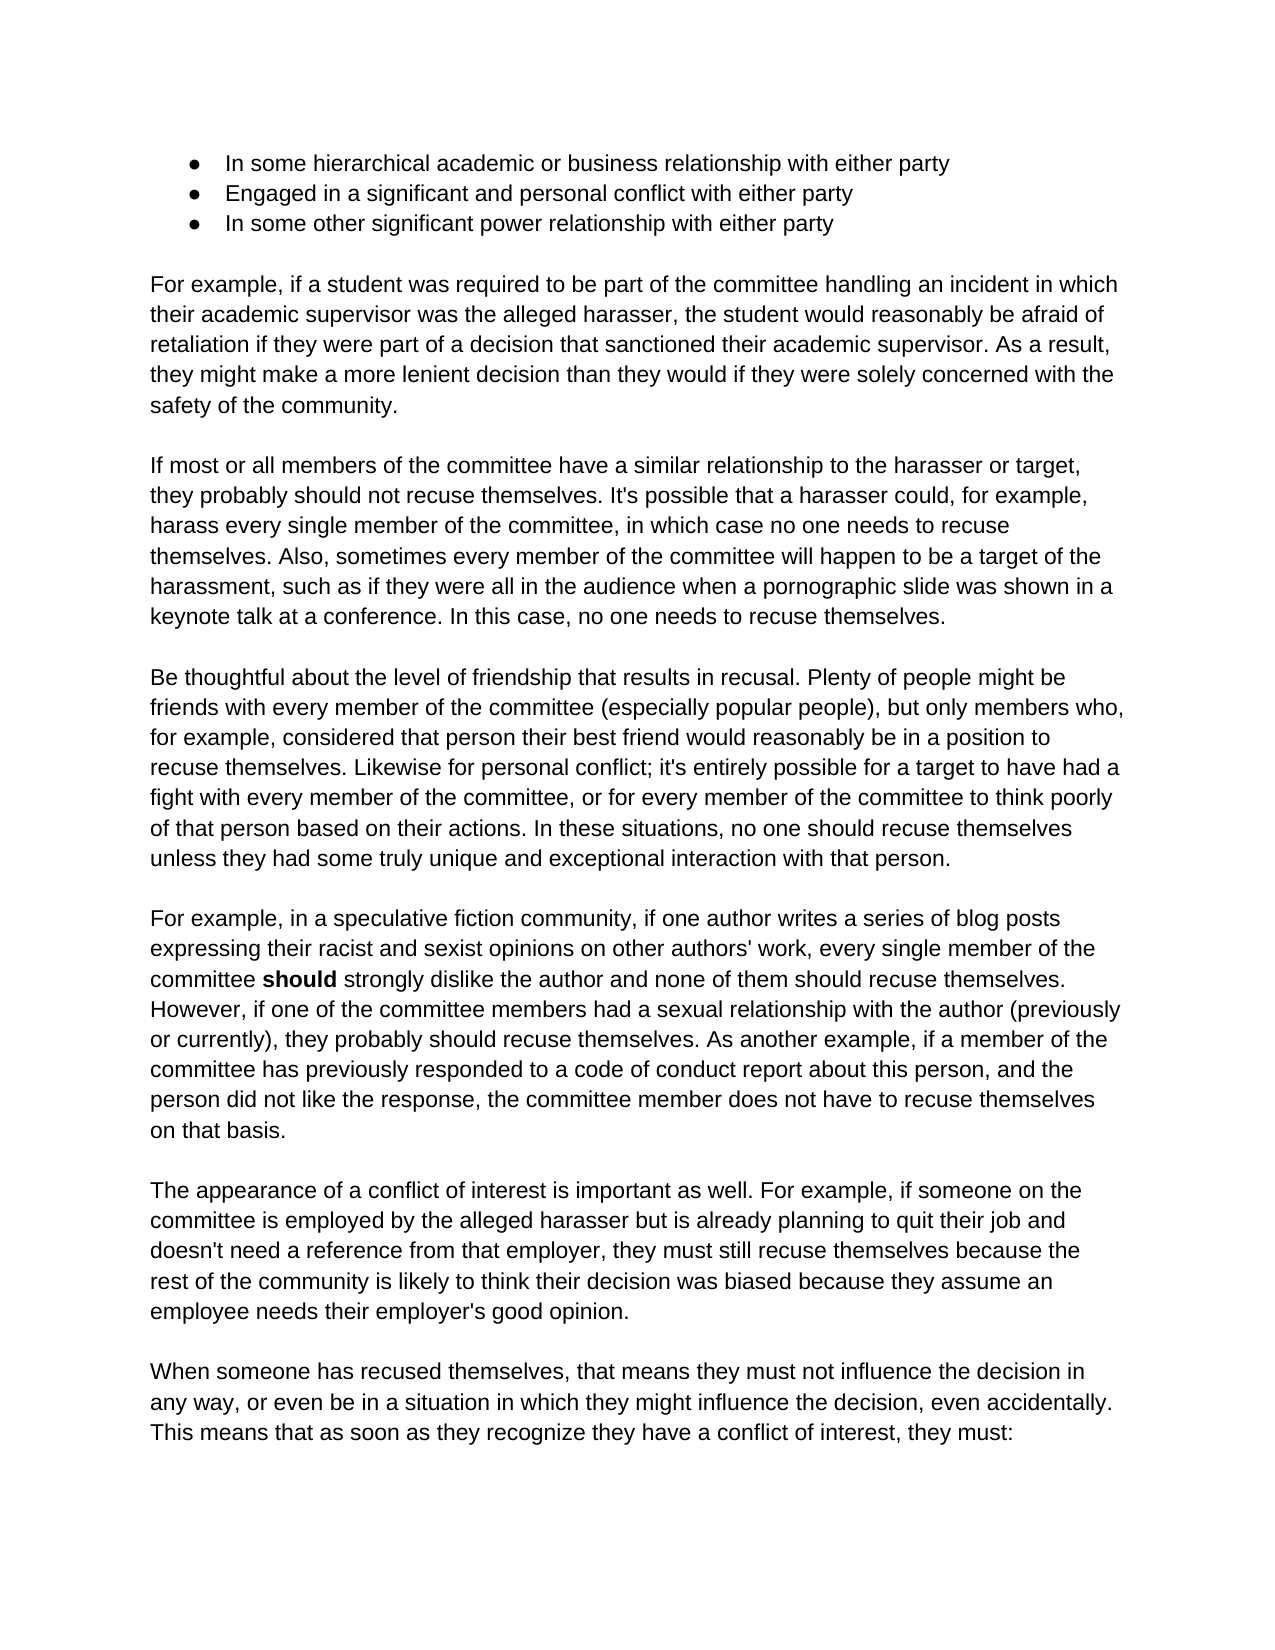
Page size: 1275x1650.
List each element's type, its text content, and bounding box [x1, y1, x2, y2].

text For example, if a student was required to be part of the committee handling an incident in which their academic supervisor was the alleged harasser, the student would reasonably be afraid of retaliation if they were part of a decision that sanctioned their academic supervisor. As a result, they might make a more lenient decision than they would if they were solely concerned with the safety of the community. [150, 271, 1125, 418]
text For example, in a speculative fiction community, if one author writes a series of blog posts expressing their racist and sexist opinions on other authors' work, every single member of the committee should strongly dislike the author and none of them should recuse themselves. However, if one of the committee members had a sexual relationship with the author (previously or currently), they probably should recuse themselves. As another example, if a member of the committee has previously responded to a code of conduct report about this person, and the person did not like the response, the committee member does not have to recuse themselves on that basis. [150, 905, 1125, 1143]
list Engaged in a significant and personal conflict with either party [187, 180, 1125, 207]
text If most or all members of the committee have a similar relationship to the harasser or target, they probably should not recuse themselves. It's possible that a harasser could, for example, harass every single member of the committee, in which case no one needs to recuse themselves. Also, sometimes every member of the committee will happen to be a target of the harassment, such as if they were all in the audience when a pornographic slide was shown in a keynote talk at a conference. In this case, no one needs to recuse themselves. [150, 452, 1125, 629]
text The appearance of a conflict of interest is important as well. For example, if someone on the committee is employed by the alleged harasser but is already planning to quit their job and doesn't need a reference from that employer, they must still recuse themselves because the rest of the community is likely to think their decision was biased because they assume an employee needs their employer's good opinion. [150, 1177, 1125, 1324]
text When someone has recused themselves, that means they must not influence the decision in any way, or even be in a situation in which they might influence the decision, even accidentally. This means that as soon as they recognize they have a conflict of interest, they must: [150, 1358, 1125, 1445]
text Be thoughtful about the level of friendship that results in recusal. Plenty of people might be friends with every member of the committee (especially popular people), but only members who, for example, considered that person their best friend would reasonably be in a position to recuse themselves. Likewise for personal conflict; it's entirely possible for a target to have had a fight with every member of the committee, or for every member of the committee to think poorly of that person based on their actions. In these situations, no one should recuse themselves unless they had some truly unique and exceptional interaction with that person. [150, 663, 1125, 871]
list In some other significant power relationship with either party [187, 210, 1125, 237]
list In some hierarchical academic or business relationship with either party [187, 150, 1125, 176]
